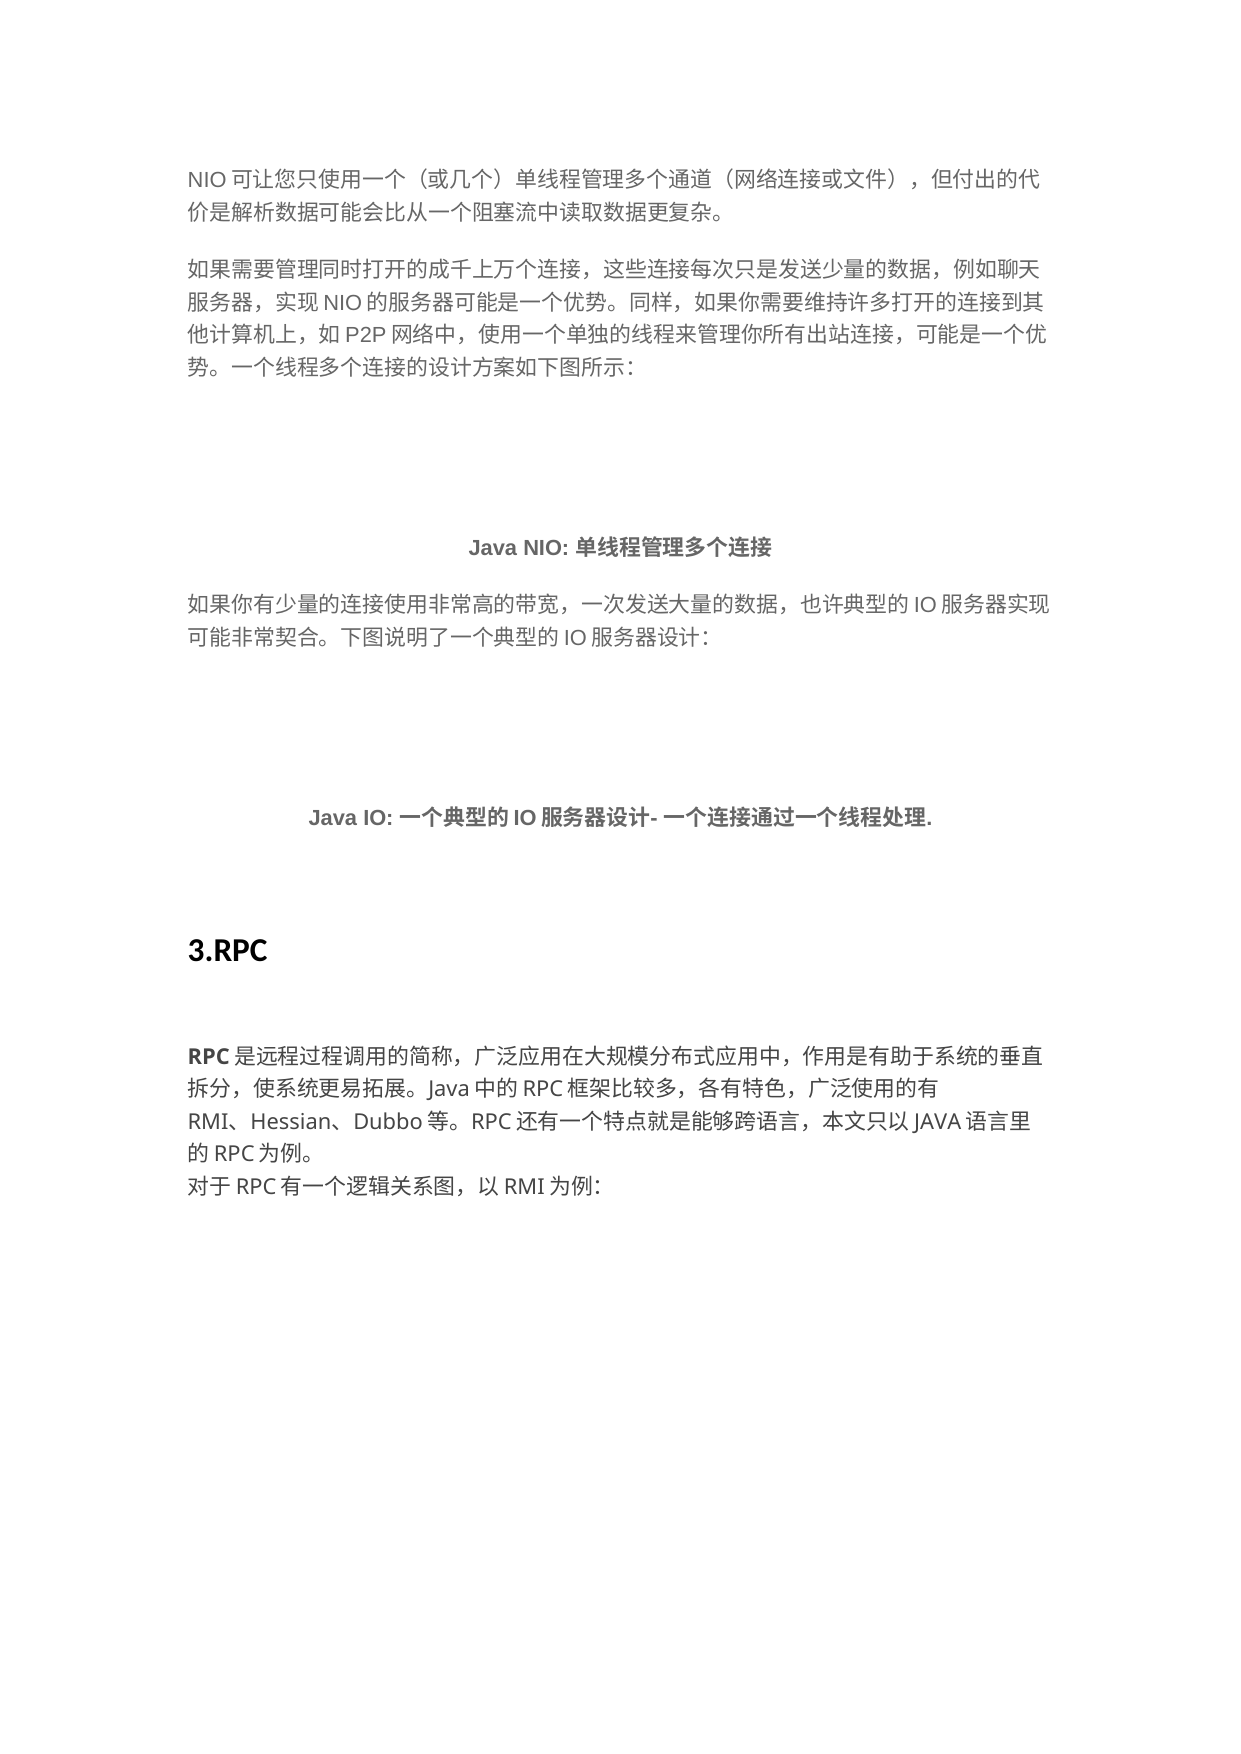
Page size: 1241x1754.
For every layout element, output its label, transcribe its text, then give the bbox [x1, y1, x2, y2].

text Java NIO: 单线程管理多个连接 [187, 529, 1053, 562]
text 对于RPC有一个逻辑关系图，以RMI为例： [187, 1168, 1053, 1201]
text 如果需要管理同时打开的成千上万个连接，这些连接每次只是发送少量的数据，例如聊天服务器，实现NIO的服务器可能是一个优势。同样，如果你需要维持许多打开的连接到其他计算机上，如P2P网络中，使用一个单独的线程来管理你所有出站连接，可能是一个优势。一个线程多个连接的设计方案如下图所示： [187, 252, 1053, 382]
text Java IO: 一个典型的IO服务器设计- 一个连接通过一个线程处理. [187, 799, 1053, 832]
text RPC是远程过程调用的简称，广泛应用在大规模分布式应用中，作用是有助于系统的垂直拆分，使系统更易拓展。Java中的RPC框架比较多，各有特色，广泛使用的有RMI、Hessian、Dubbo等。RPC还有一个特点就是能够跨语言，本文只以JAVA语言里的RPC为例。 [187, 1038, 1053, 1168]
text NIO可让您只使用一个（或几个）单线程管理多个通道（网络连接或文件），但付出的代价是解析数据可能会比从一个阻塞流中读取数据更复杂。 [187, 162, 1053, 227]
text 如果你有少量的连接使用非常高的带宽，一次发送大量的数据，也许典型的IO服务器实现可能非常契合。下图说明了一个典型的IO服务器设计： [187, 587, 1053, 652]
subtitle 3.RPC [187, 917, 1053, 982]
